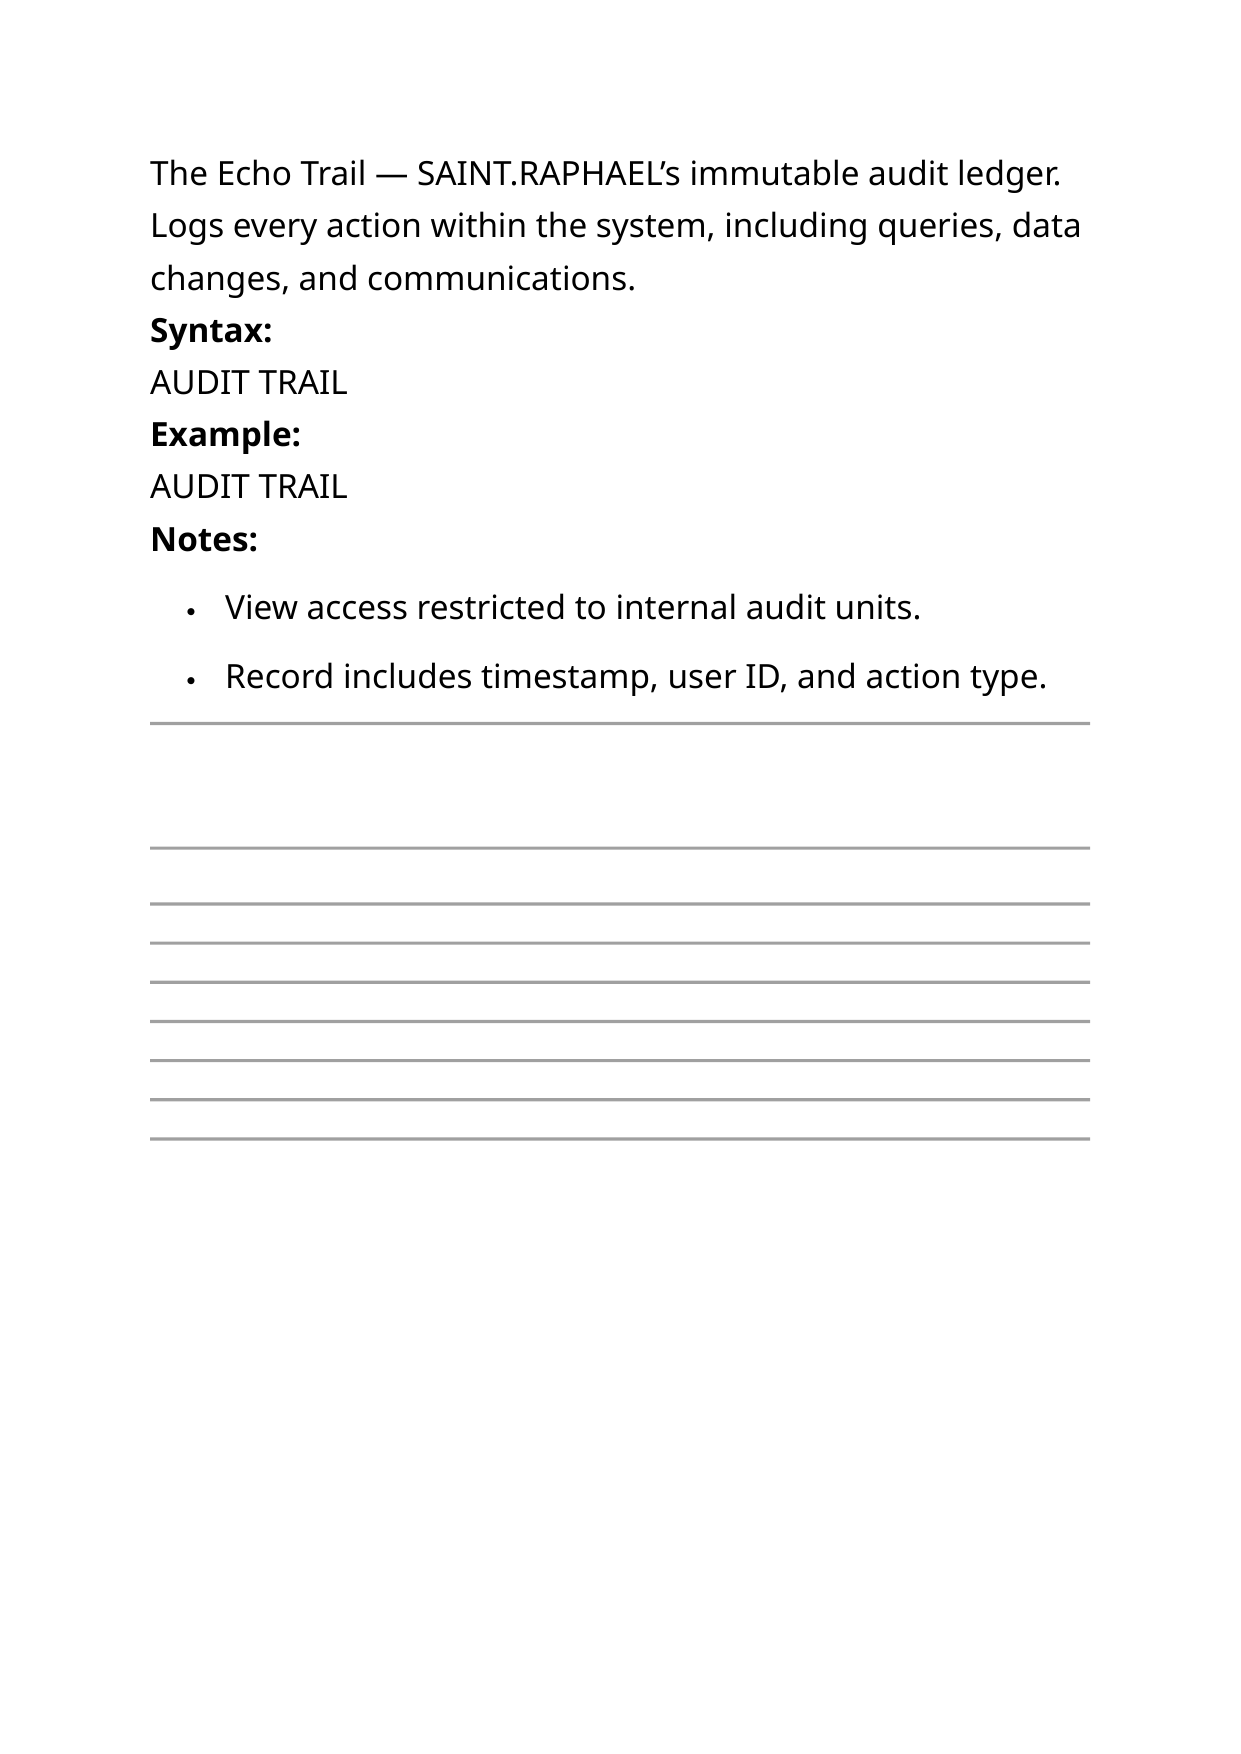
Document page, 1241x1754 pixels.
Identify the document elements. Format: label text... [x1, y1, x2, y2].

list View access restricted to internal audit units. [187, 584, 1090, 629]
list Record includes timestamp, user ID, and action type. [187, 653, 1090, 698]
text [150, 150, 1090, 561]
